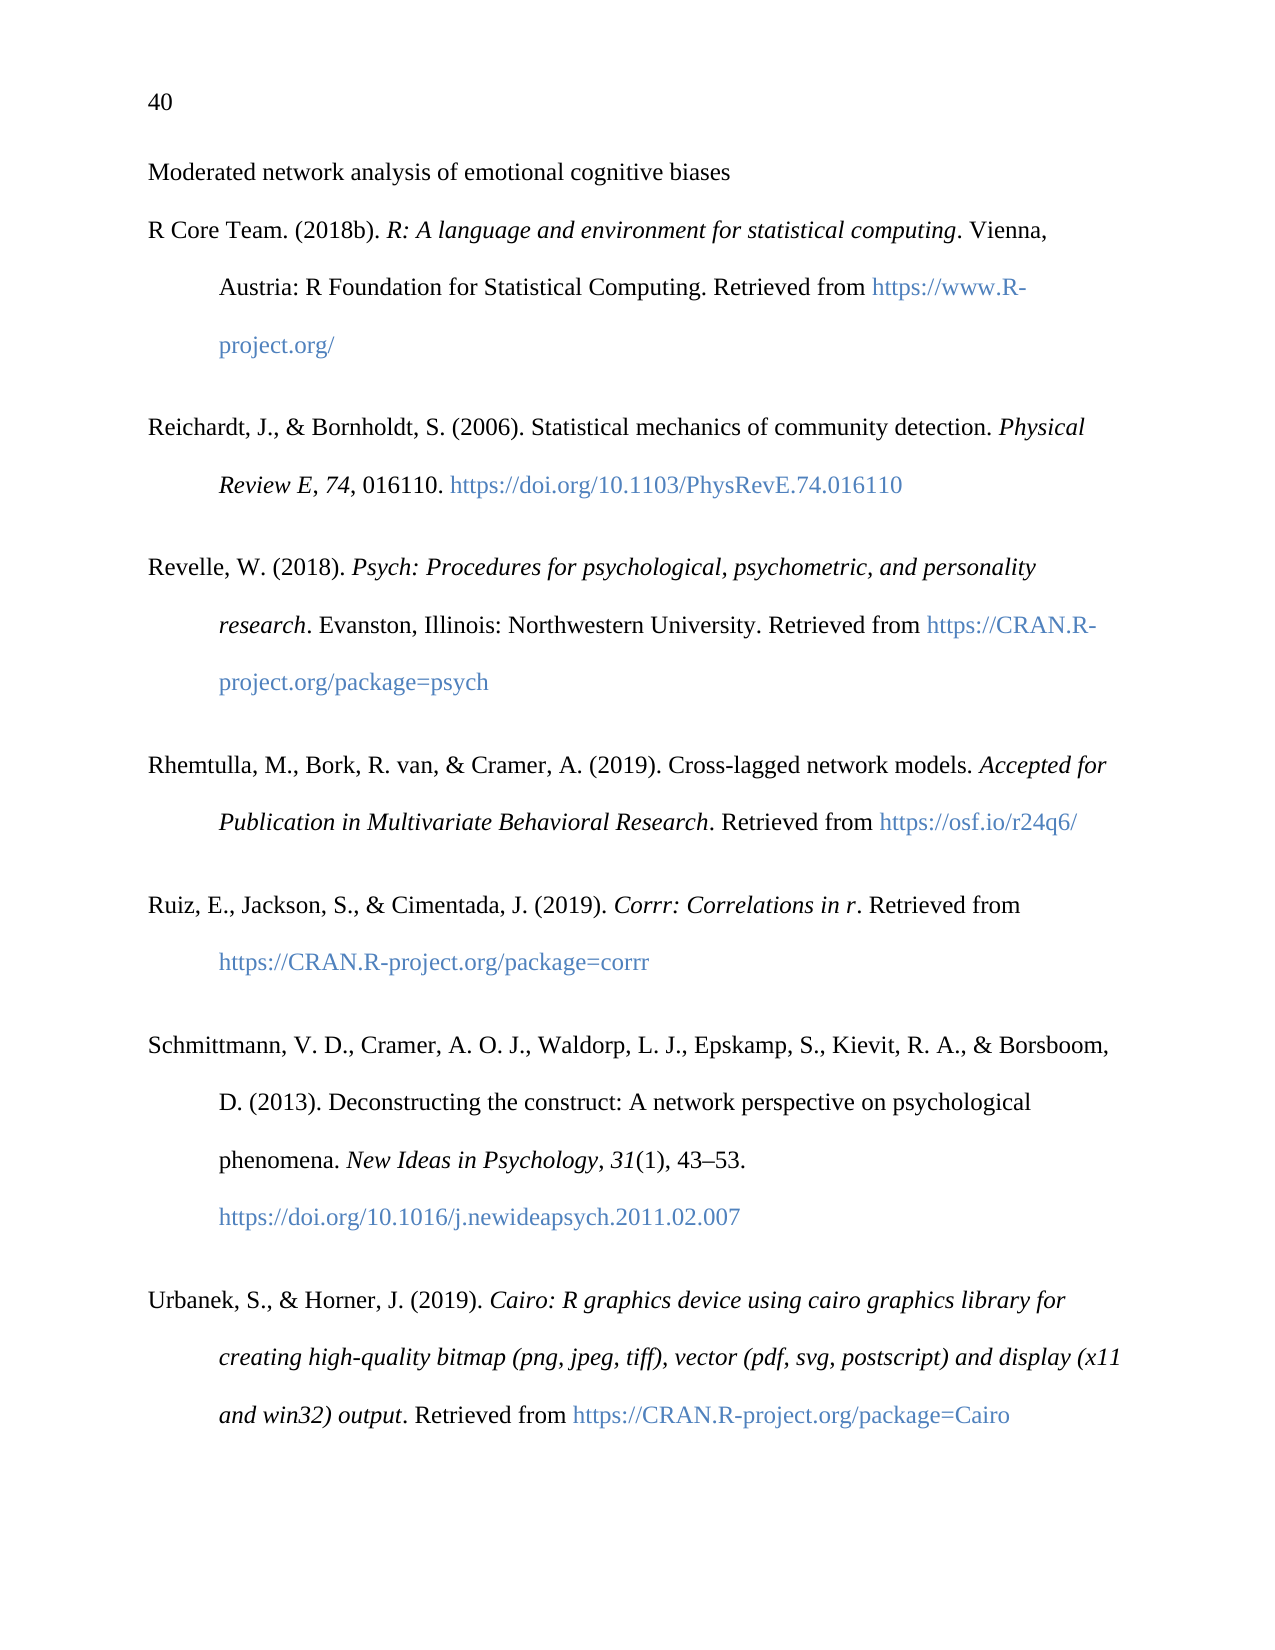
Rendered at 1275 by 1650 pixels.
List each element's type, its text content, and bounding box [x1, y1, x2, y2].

text Schmittmann, V. D., Cramer, A. O. J., Waldorp, L. J., Epskamp, S., Kievit, R. A., & Borsboom, D. (2013). Deconstructing the construct: A network perspective on psychological phenomena. New Ideas in Psychology, 31(1), 43–53. https://doi.org/10.1016/j.newideapsych.2011.02.007 [148, 1030, 1127, 1231]
text Ruiz, E., Jackson, S., & Cimentada, J. (2019). Corrr: Correlations in r. Retrieved from https://CRAN.R-project.org/package=corrr [148, 890, 1127, 976]
text Rhemtulla, M., Bork, R. van, & Cramer, A. (2019). Cross-lagged network models. Accepted for Publication in Multivariate Behavioral Research. Retrieved from https://osf.io/r24q6/ [148, 750, 1127, 836]
text Reichardt, J., & Bornholdt, S. (2006). Statistical mechanics of community detection. Physical Review E, 74, 016110. https://doi.org/10.1103/PhysRevE.74.016110 [148, 412, 1127, 499]
text Urbanek, S., & Horner, J. (2019). Cairo: R graphics device using cairo graphics library for creating high-quality bitmap (png, jpeg, tiff), vector (pdf, svg, postscript) and display (x11 and win32) output. Retrieved from https://CRAN.R-project.org/package=Cairo [148, 1285, 1127, 1429]
text Revelle, W. (2018). Psych: Procedures for psychological, psychometric, and personality research. Evanston, Illinois: Northwestern University. Retrieved from https://CRAN.R-project.org/package=psych [148, 552, 1127, 696]
text R Core Team. (2018b). R: A language and environment for statistical computing. Vienna, Austria: R Foundation for Statistical Computing. Retrieved from https://www.R-project.org/ [148, 215, 1127, 359]
